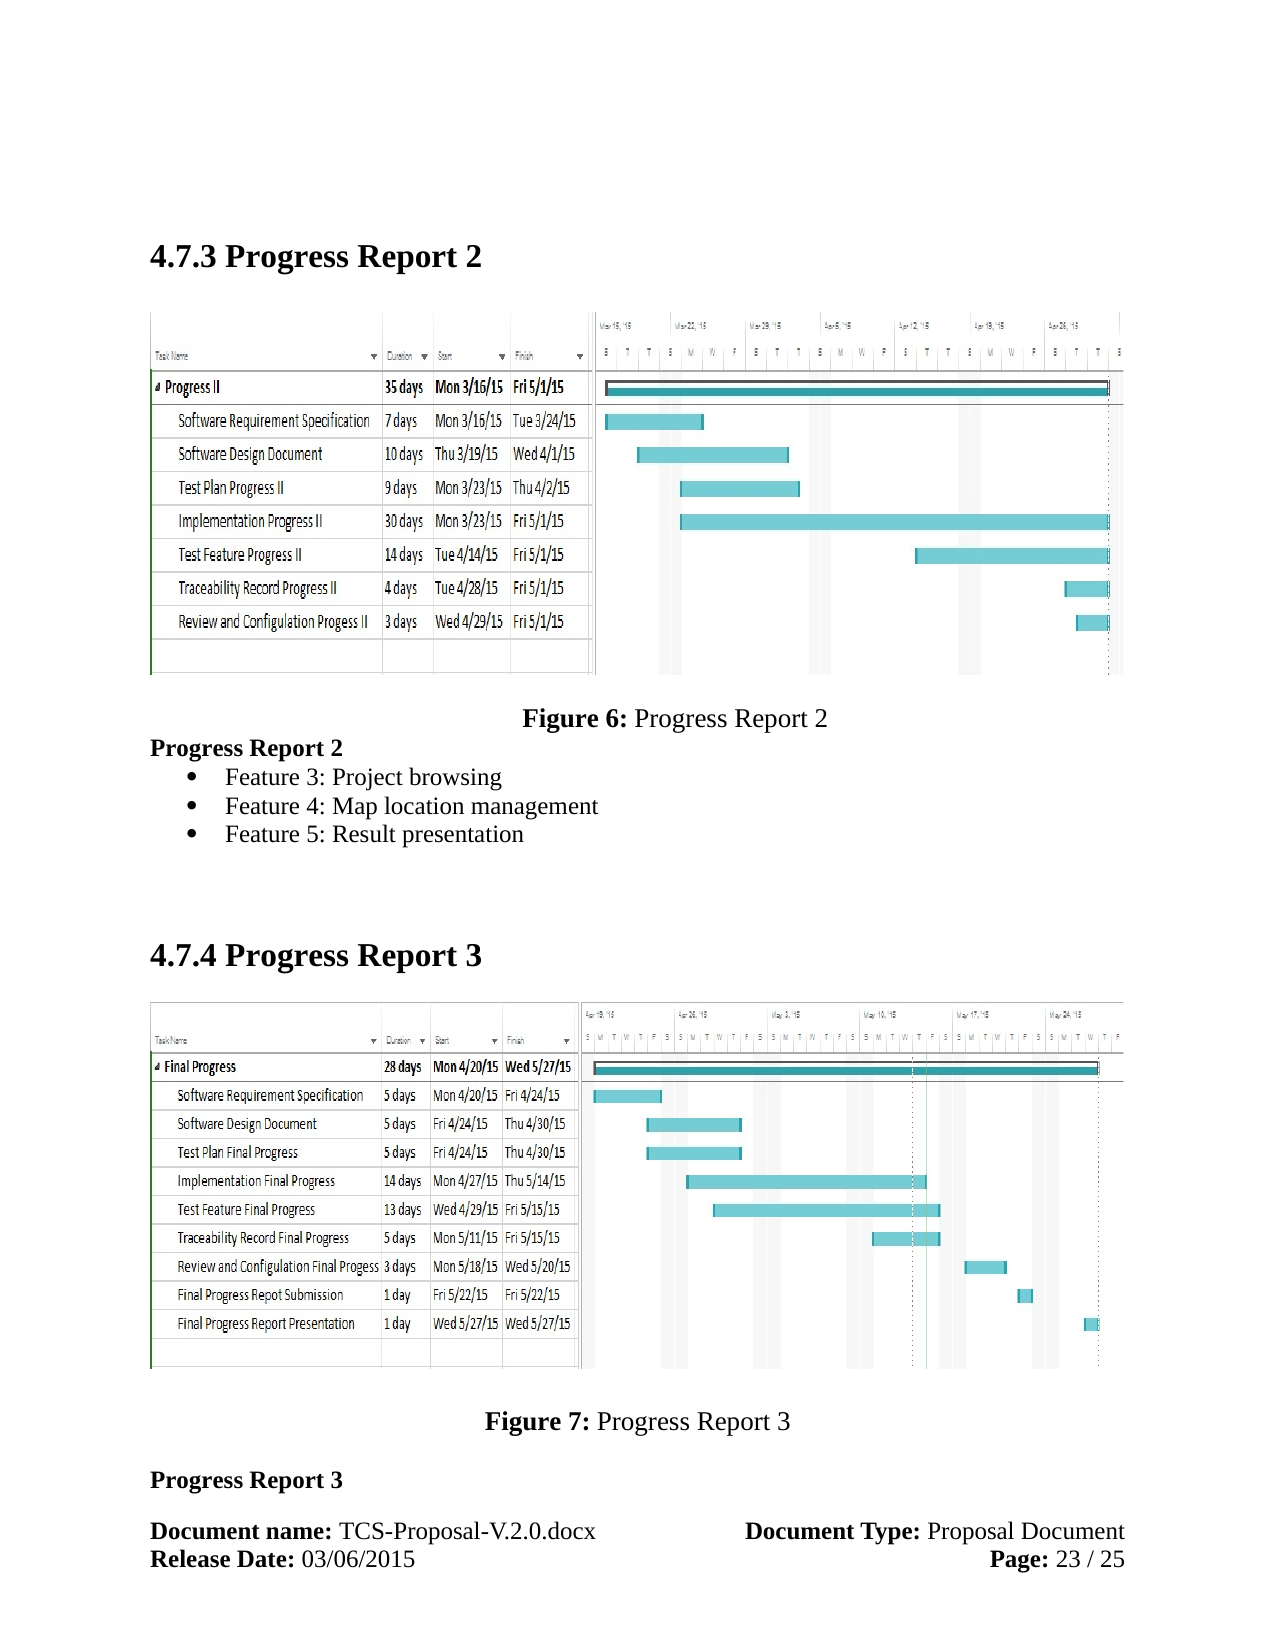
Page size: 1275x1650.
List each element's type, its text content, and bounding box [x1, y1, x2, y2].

list Feature 3: Project browsing [187, 762, 1125, 791]
text Progress Report 2 [150, 733, 1125, 762]
list Feature 5: Result presentation [187, 819, 1125, 848]
text Figure 7: Progress Report 3 [150, 1405, 1125, 1436]
picture [150, 1002, 1124, 1369]
list Feature 4: Map location management [187, 791, 1125, 819]
text 4.7.4 Progress Report 3 [150, 935, 1125, 973]
text Progress Report 3 [150, 1465, 1125, 1494]
picture [150, 312, 1124, 675]
text Figure 6: Progress Report 2 [150, 702, 1125, 733]
text 4.7.3 Progress Report 2 [150, 237, 1125, 275]
